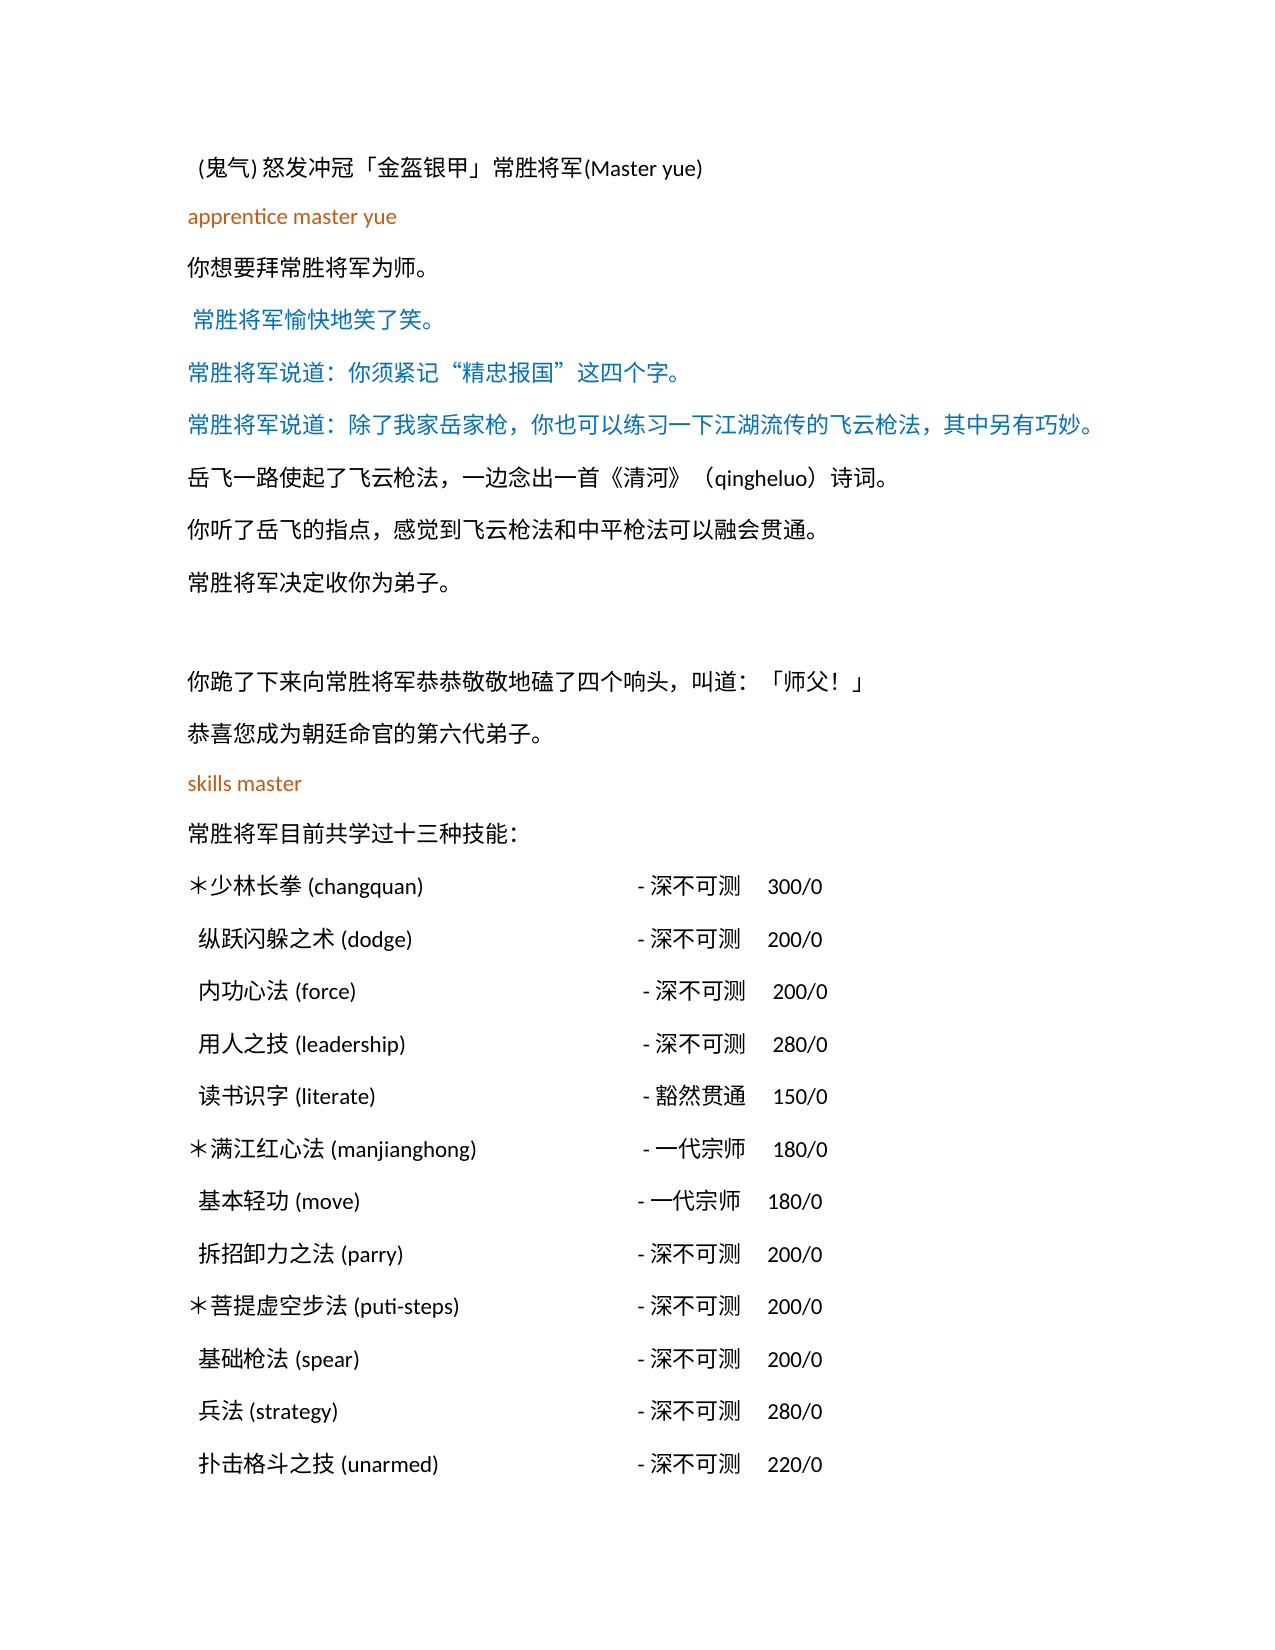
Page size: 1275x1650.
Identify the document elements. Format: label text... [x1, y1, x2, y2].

text 扑击格斗之技 (unarmed) - 深不可测 220/0 [187, 1446, 1087, 1479]
text 恭喜您成为朝廷命官的第六代弟子。 [187, 716, 1087, 749]
text 常胜将军说道：除了我家岳家枪，你也可以练习一下江湖流传的飞云枪法，其中另有巧妙。 [187, 407, 1087, 440]
text 岳飞一路使起了飞云枪法，一边念出一首《清河》（qingheluo）诗词。 [187, 459, 1087, 493]
text skills master [187, 769, 1087, 797]
text 你跪了下来向常胜将军恭恭敬敬地磕了四个响头，叫道：「师父！」 [187, 664, 1087, 697]
text 内功心法 (force) - 深不可测 200/0 [187, 973, 1087, 1006]
text ＊少林长拳 (changquan) - 深不可测 300/0 [187, 868, 1087, 901]
text 兵法 (strategy) - 深不可测 280/0 [187, 1393, 1087, 1426]
text 你听了岳飞的指点，感觉到飞云枪法和中平枪法可以融会贯通。 [187, 512, 1087, 545]
text 基础枪法 (spear) - 深不可测 200/0 [187, 1341, 1087, 1374]
text 拆招卸力之法 (parry) - 深不可测 200/0 [187, 1236, 1087, 1269]
text 纵跃闪躲之术 (dodge) - 深不可测 200/0 [187, 921, 1087, 954]
text (鬼气) 怒发冲冠「金盔银甲」常胜将军(Master yue) [187, 150, 1087, 183]
text 基本轻功 (move) - 一代宗师 180/0 [187, 1183, 1087, 1216]
text 常胜将军愉快地笑了笑。 [187, 302, 1087, 335]
text 常胜将军目前共学过十三种技能： [187, 816, 1087, 849]
text 读书识字 (literate) - 豁然贯通 150/0 [187, 1078, 1087, 1111]
text 用人之技 (leadership) - 深不可测 280/0 [187, 1026, 1087, 1059]
text ＊菩提虚空步法 (puti-steps) - 深不可测 200/0 [187, 1288, 1087, 1321]
text 常胜将军说道：你须紧记“精忠报国”这四个字。 [187, 354, 1087, 388]
text 你想要拜常胜将军为师。 [187, 249, 1087, 283]
text 常胜将军决定收你为弟子。 [187, 564, 1087, 598]
text apprentice master yue [187, 202, 1087, 231]
text ＊满江红心法 (manjianghong) - 一代宗师 180/0 [187, 1131, 1087, 1164]
